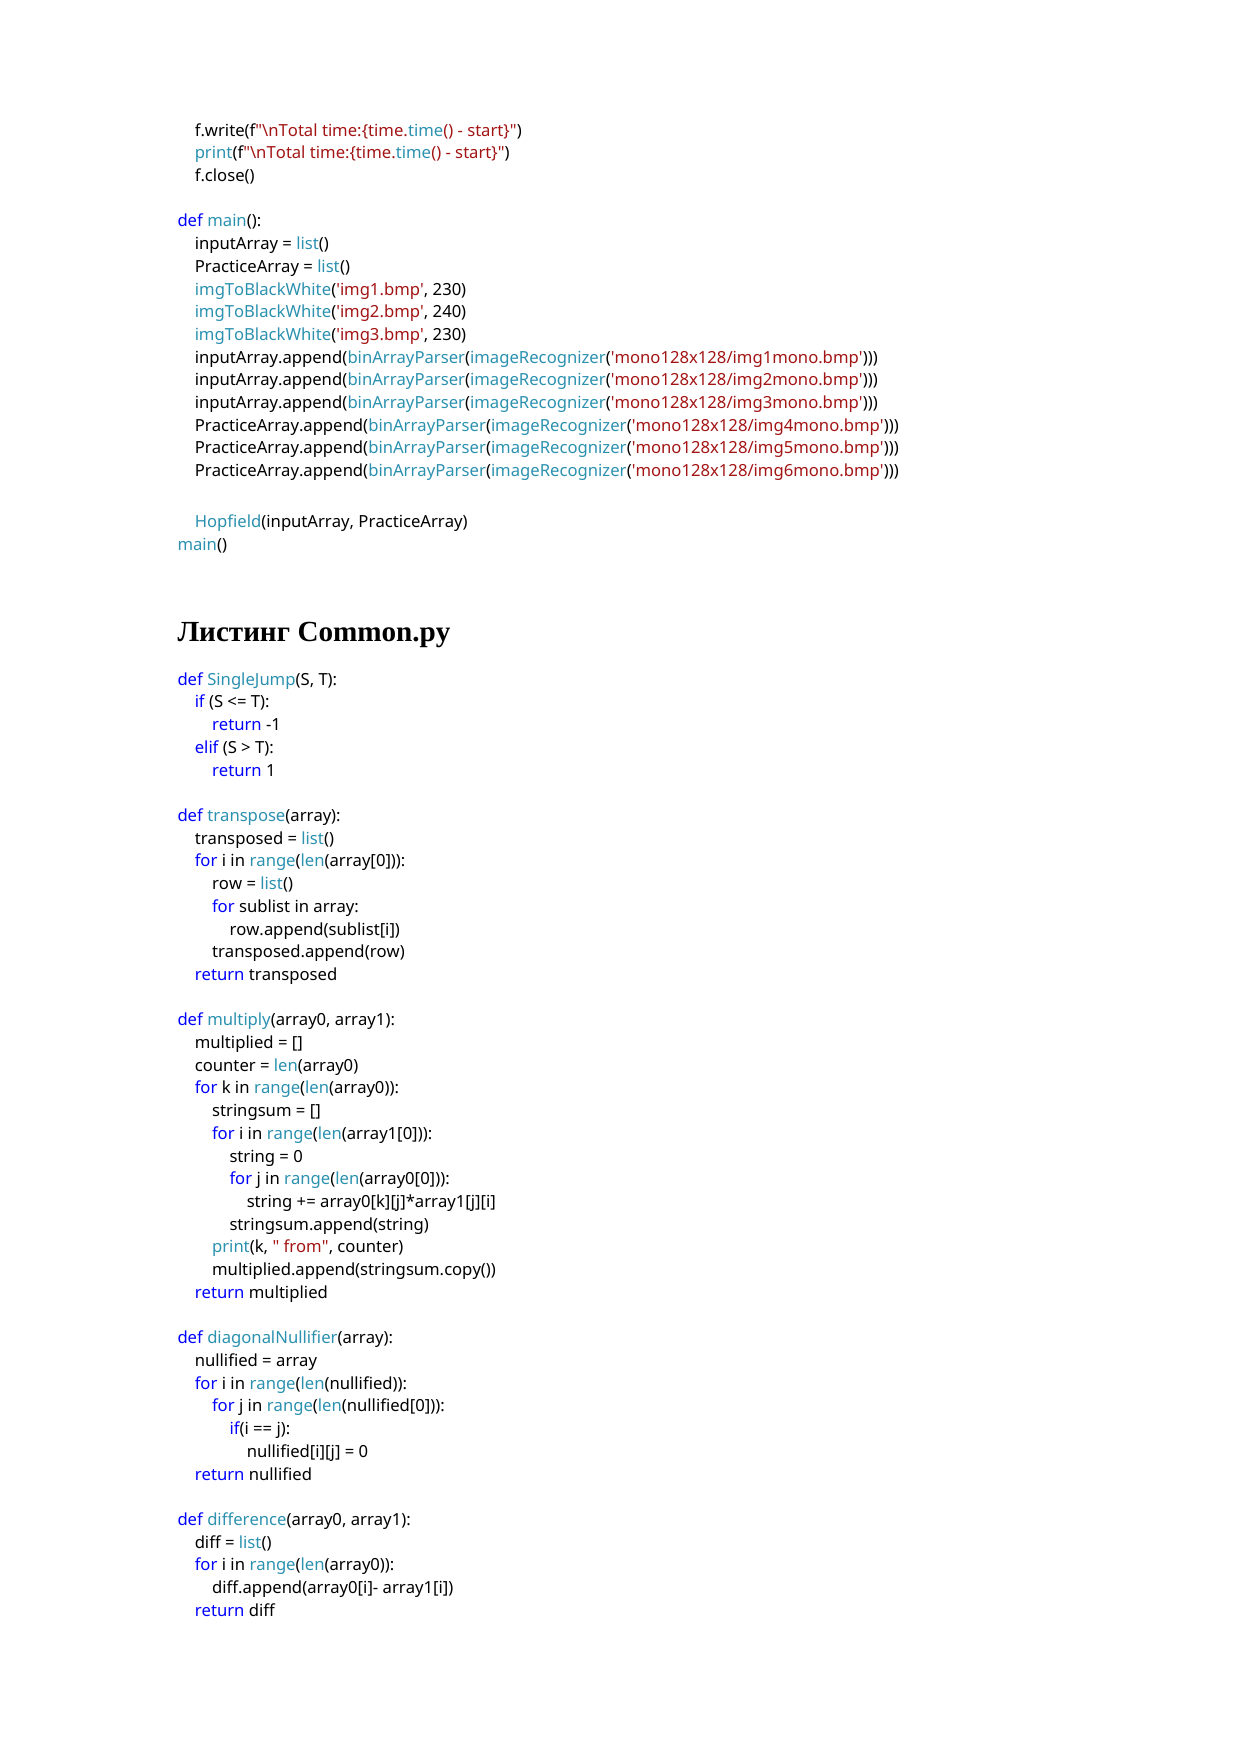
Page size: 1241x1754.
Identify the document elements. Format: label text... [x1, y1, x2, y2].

text def diagonalNullifier(array): [177, 1326, 1152, 1348]
text multiplied.append(stringsum.copy()) [177, 1258, 1152, 1280]
text return 1 [177, 758, 1152, 781]
text imgToBlackWhite('img1.bmp', 230) [177, 277, 1152, 300]
text if(i == j): [177, 1417, 1152, 1439]
text return transposed [177, 962, 1152, 985]
text PracticeArray.append(binArrayParser(imageRecognizer('mono128x128/img4mono.bmp'))) [177, 413, 1152, 436]
text return diff [177, 1598, 1152, 1621]
text string = 0 [177, 1144, 1152, 1167]
text def multiply(array0, array1): [177, 1008, 1152, 1031]
text nullified[i][j] = 0 [177, 1439, 1152, 1462]
text row = list() [177, 872, 1152, 894]
text diff = list() [177, 1530, 1152, 1553]
text imgToBlackWhite('img3.bmp', 230) [177, 322, 1152, 345]
text for i in range(len(nullified)): [177, 1371, 1152, 1394]
text inputArray.append(binArrayParser(imageRecognizer('mono128x128/img3mono.bmp'))) [177, 391, 1152, 413]
text imgToBlackWhite('img2.bmp', 240) [177, 300, 1152, 322]
text print(k, " from", counter) [177, 1235, 1152, 1258]
text PracticeArray.append(binArrayParser(imageRecognizer('mono128x128/img6mono.bmp'))) [177, 459, 1152, 481]
text def SingleJump(S, T): [177, 667, 1152, 690]
text return nullified [177, 1462, 1152, 1485]
text print(f"\nTotal time:{time.time() - start}") [177, 141, 1152, 163]
text for j in range(len(nullified[0])): [177, 1394, 1152, 1417]
text nullified = array [177, 1348, 1152, 1371]
text if (S <= T): [177, 690, 1152, 713]
text def difference(array0, array1): [177, 1507, 1152, 1530]
text stringsum.append(string) [177, 1212, 1152, 1235]
text for sublist in array: [177, 894, 1152, 917]
text for k in range(len(array0)): [177, 1076, 1152, 1099]
text inputArray.append(binArrayParser(imageRecognizer('mono128x128/img2mono.bmp'))) [177, 368, 1152, 391]
text main() [177, 532, 1152, 555]
text PracticeArray.append(binArrayParser(imageRecognizer('mono128x128/img5mono.bmp'))) [177, 436, 1152, 459]
text elif (S > T): [177, 735, 1152, 758]
text inputArray.append(binArrayParser(imageRecognizer('mono128x128/img1mono.bmp'))) [177, 345, 1152, 368]
text f.write(f"\nTotal time:{time.time() - start}") [177, 118, 1152, 141]
text transposed.append(row) [177, 940, 1152, 962]
text string += array0[k][j]*array1[j][i] [177, 1189, 1152, 1212]
text def transpose(array): [177, 803, 1152, 826]
text for i in range(len(array[0])): [177, 849, 1152, 872]
text for i in range(len(array1[0])): [177, 1121, 1152, 1144]
text return multiplied [177, 1280, 1152, 1303]
text Hopfield(inputArray, PracticeArray) [177, 509, 1152, 532]
text f.close() [177, 163, 1152, 186]
text row.append(sublist[i]) [177, 917, 1152, 940]
text PracticeArray = list() [177, 254, 1152, 277]
text transposed = list() [177, 826, 1152, 849]
text inputArray = list() [177, 232, 1152, 254]
text multiplied = [] [177, 1031, 1152, 1053]
text stringsum = [] [177, 1099, 1152, 1121]
text return -1 [177, 713, 1152, 735]
text Листинг Common.py [177, 614, 1152, 648]
text for j in range(len(array0[0])): [177, 1167, 1152, 1189]
text def main(): [177, 209, 1152, 232]
text diff.append(array0[i]- array1[i]) [177, 1576, 1152, 1598]
text for i in range(len(array0)): [177, 1553, 1152, 1576]
text counter = len(array0) [177, 1053, 1152, 1076]
